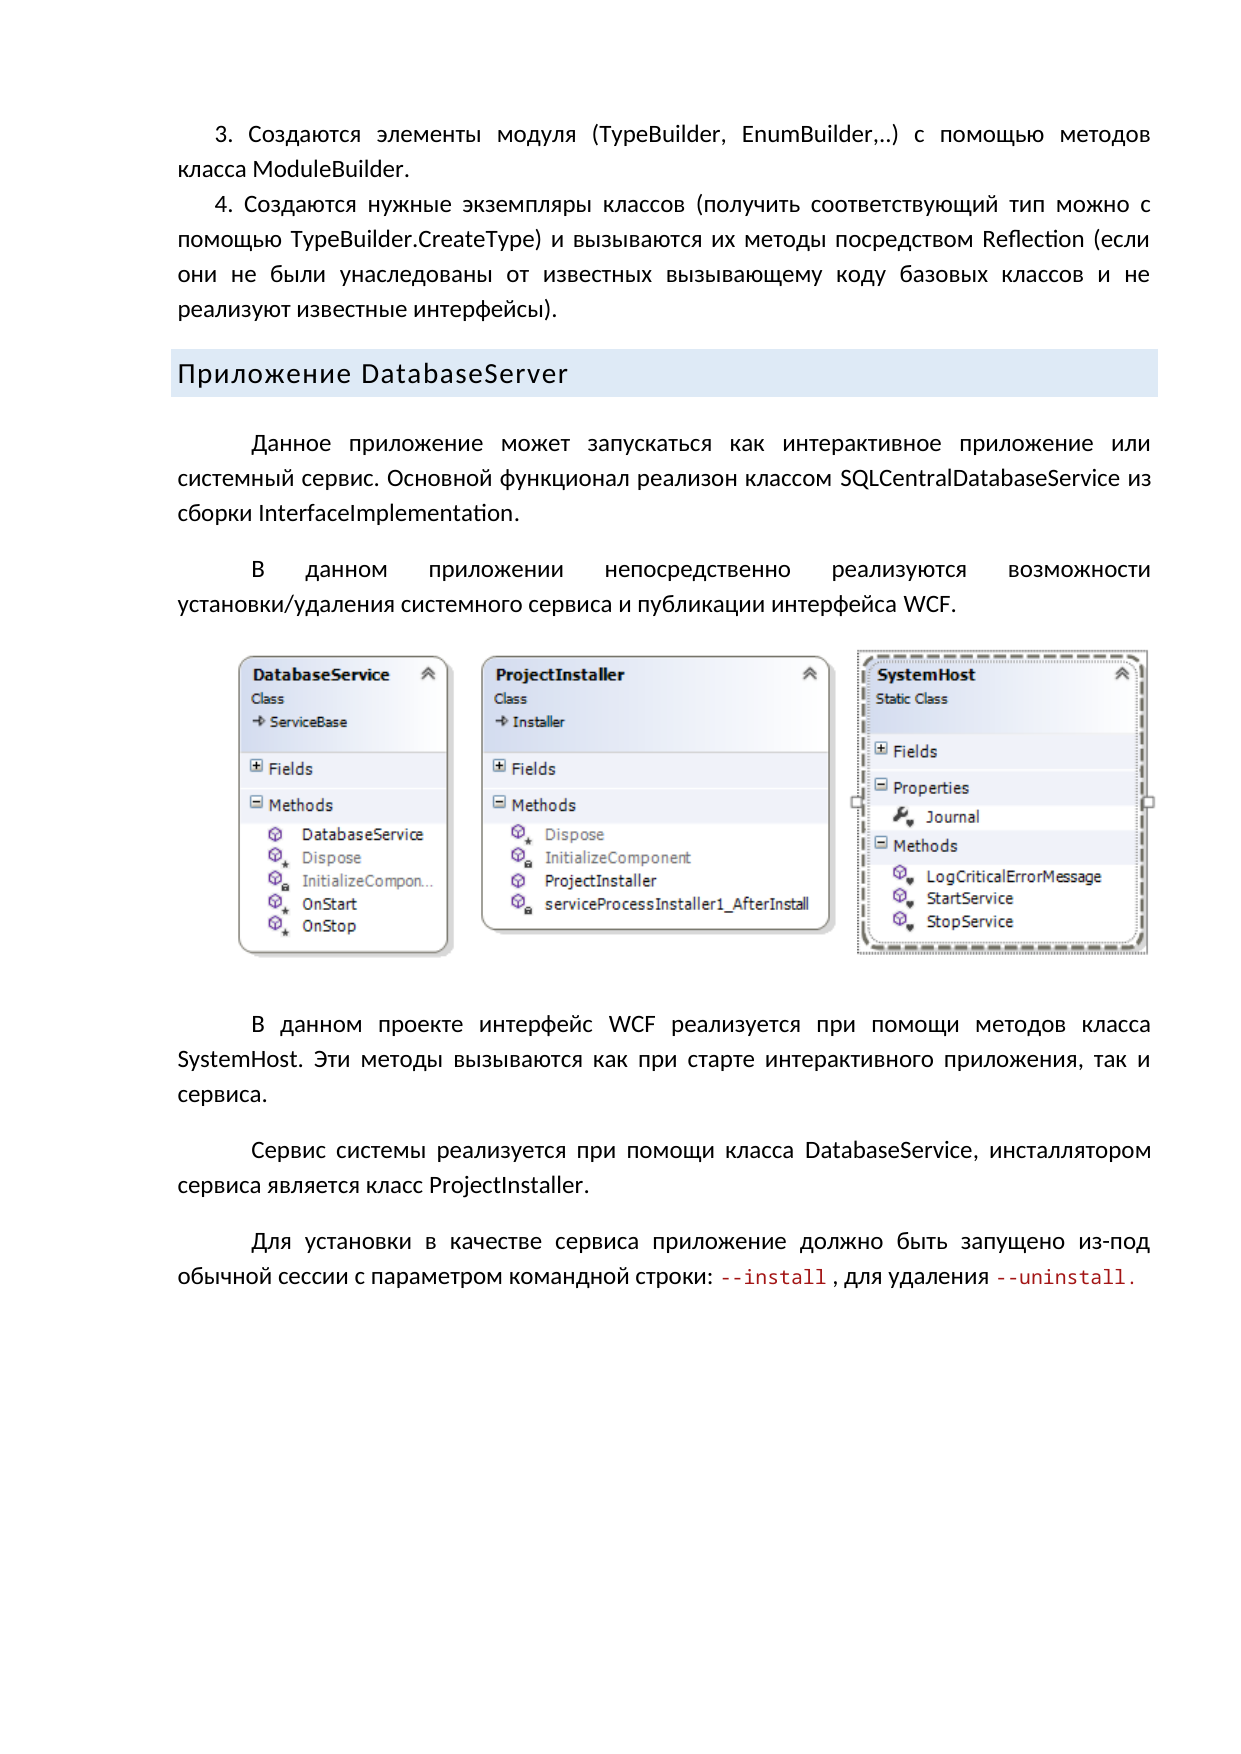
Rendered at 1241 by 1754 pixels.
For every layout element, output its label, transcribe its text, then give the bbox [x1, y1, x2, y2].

text В данном проекте интерфейс WCF реализуется при помощи методов класса SystemHost. Эти методы вызываются как при старте интерактивного приложения, так и сервиса. [177, 1008, 1152, 1109]
text Для установки в качестве сервиса приложение должно быть запущено из-под обычной сессии с параметром командной строки: --install , для удаления --uninstall. [177, 1225, 1152, 1291]
text 3. Создаются элементы модуля (TypeBuilder, EnumBuilder,..) с помощью методов класса ModuleBuilder. [177, 118, 1152, 184]
text 4. Создаются нужные экземпляры классов (получить соответствующий тип можно с помощью TypeBuilder.CreateType) и вызываются их методы посредством Reflection (если они не были унаследованы от известных вызывающему коду базовых классов и не реализуют известные интерфейсы). [177, 188, 1152, 324]
picture [214, 644, 1190, 984]
text Данное приложение может запускаться как интерактивное приложение или системный сервис. Основной функционал реализон классом SQLCentralDatabaseService из сборки InterfaceImplementation. [177, 427, 1152, 528]
subtitle Приложение DatabaseServer [177, 355, 1152, 391]
text В данном приложении непосредственно реализуются возможности установки/удаления системного сервиса и публикации интерфейса WCF. [177, 553, 1152, 619]
text Сервис системы реализуется при помощи класса DatabaseService, инсталлятором сервиса является класс ProjectInstaller. [177, 1134, 1152, 1200]
